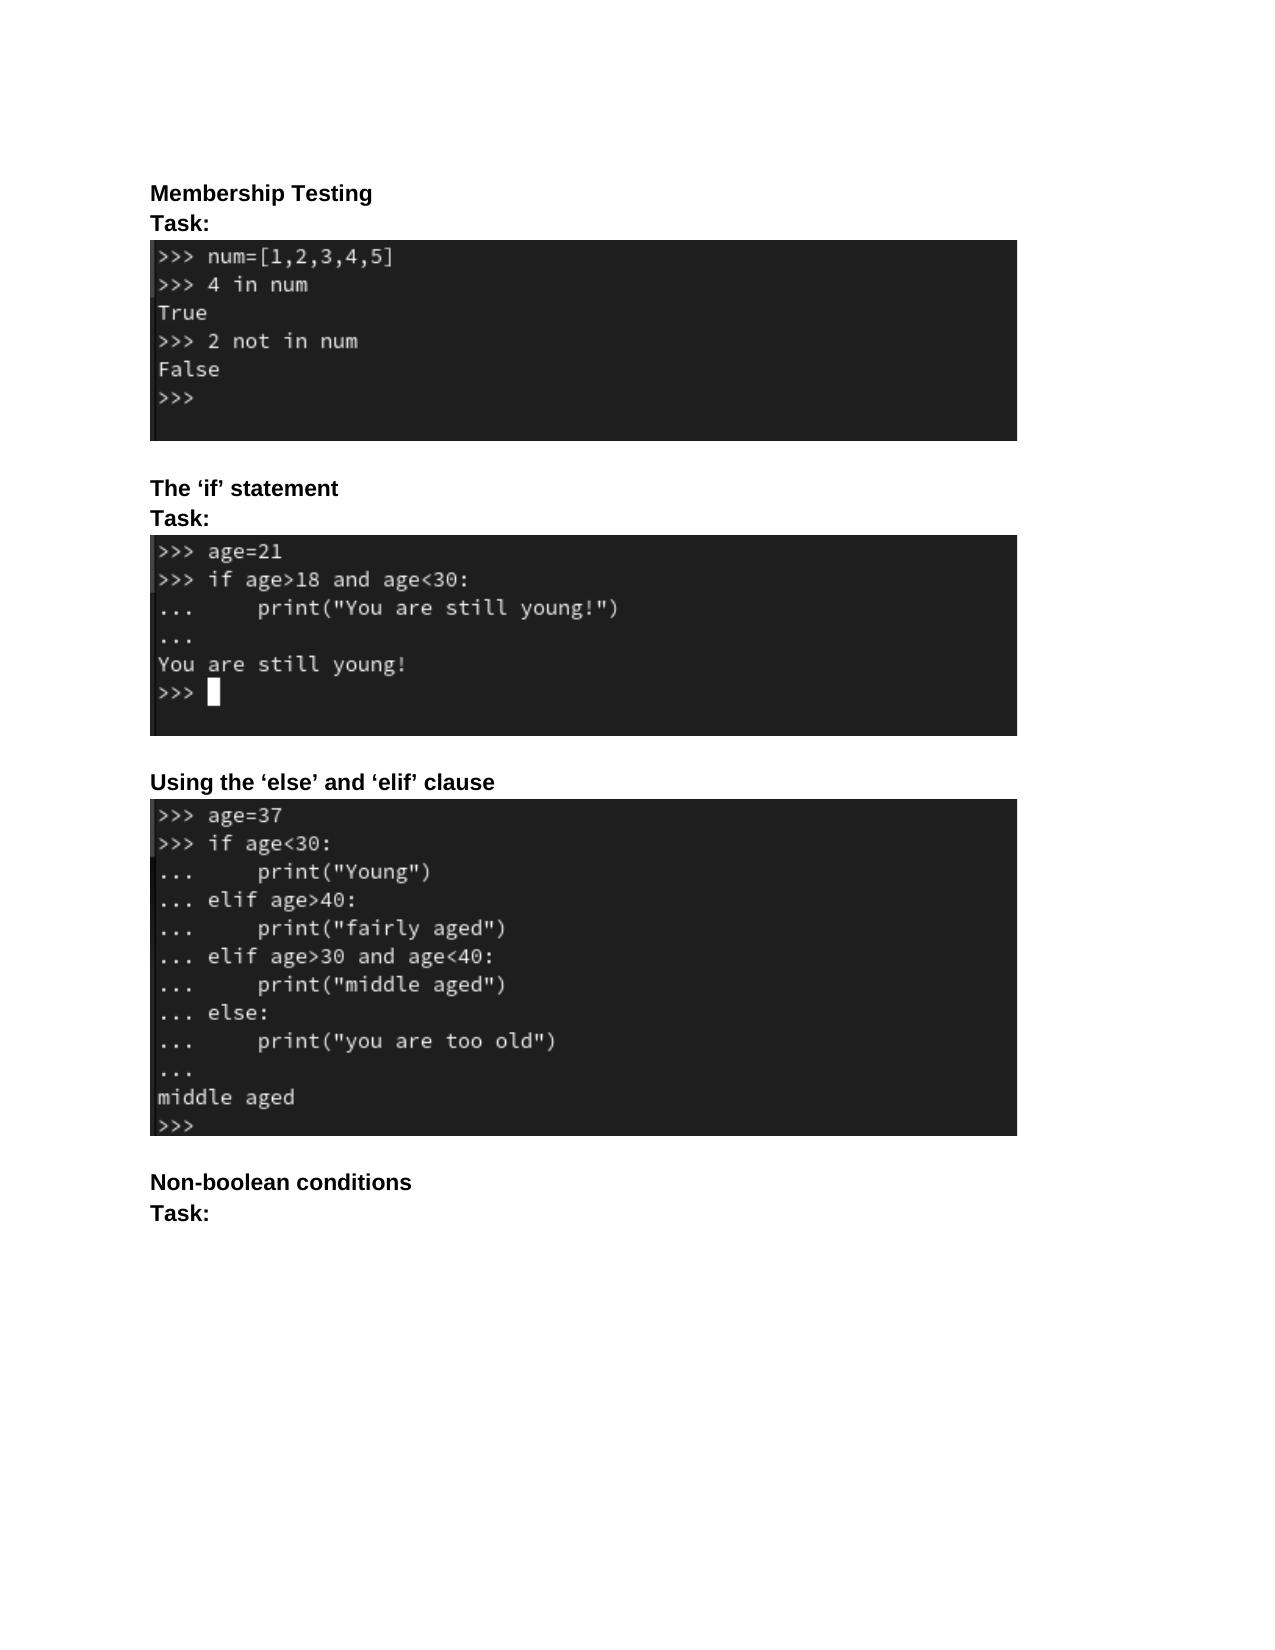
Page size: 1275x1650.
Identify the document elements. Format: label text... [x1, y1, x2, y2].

text Task: [150, 210, 1125, 237]
picture [150, 240, 1018, 441]
picture [150, 799, 1018, 1136]
text The ‘if’ statement [150, 475, 1125, 501]
picture [150, 535, 1018, 736]
text Using the ‘else’ and ‘elif’ clause [150, 769, 1125, 796]
text Membership Testing [150, 180, 1125, 207]
text Non-boolean conditions [150, 1169, 1125, 1196]
text Task: [150, 1199, 1125, 1226]
text Task: [150, 505, 1125, 531]
